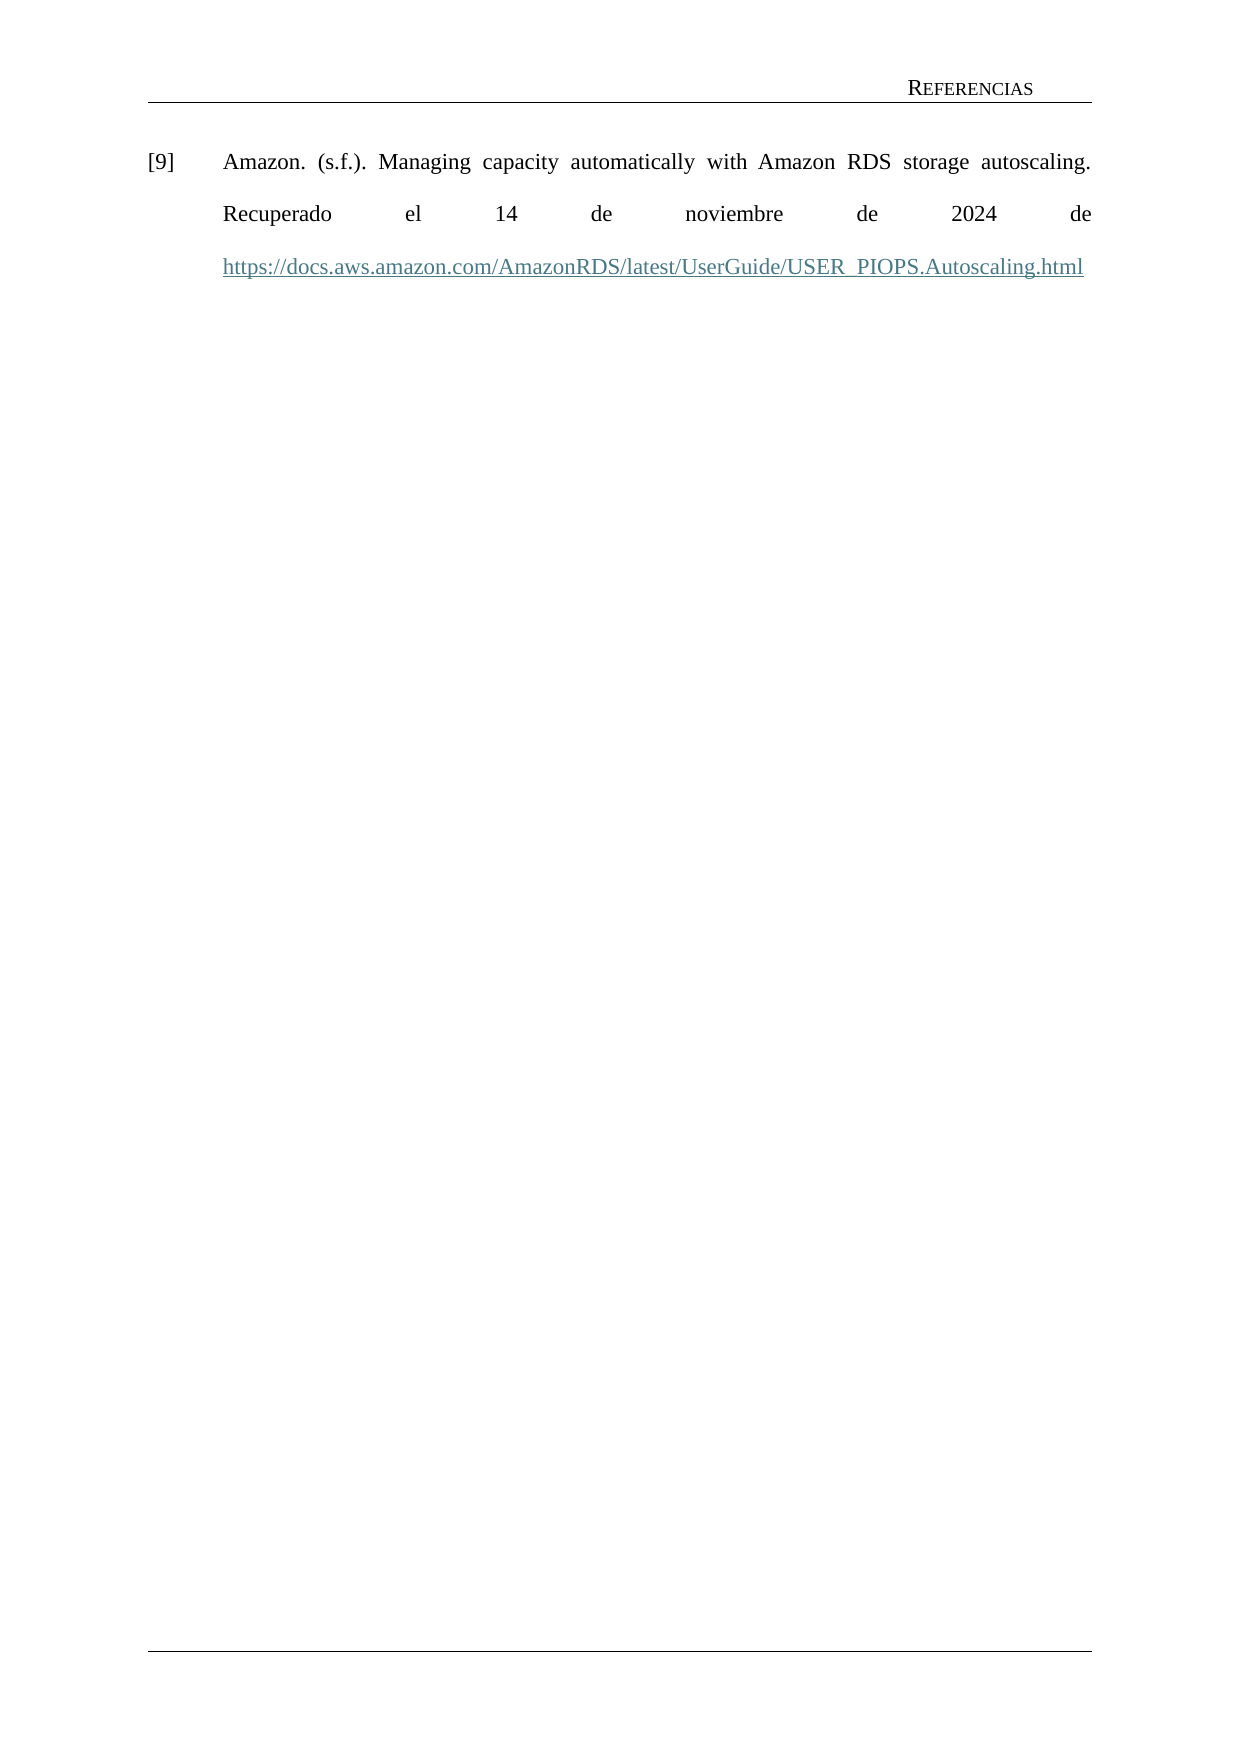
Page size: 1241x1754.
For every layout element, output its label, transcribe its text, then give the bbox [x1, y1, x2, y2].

list Amazon. (s.f.). Managing capacity automatically with Amazon RDS storage autoscaling. Recuperado el 14 de noviembre de 2024 de https://docs.aws.amazon.com/AmazonRDS/latest/UserGuide/USER_PIOPS.Autoscaling.html [148, 148, 1092, 279]
